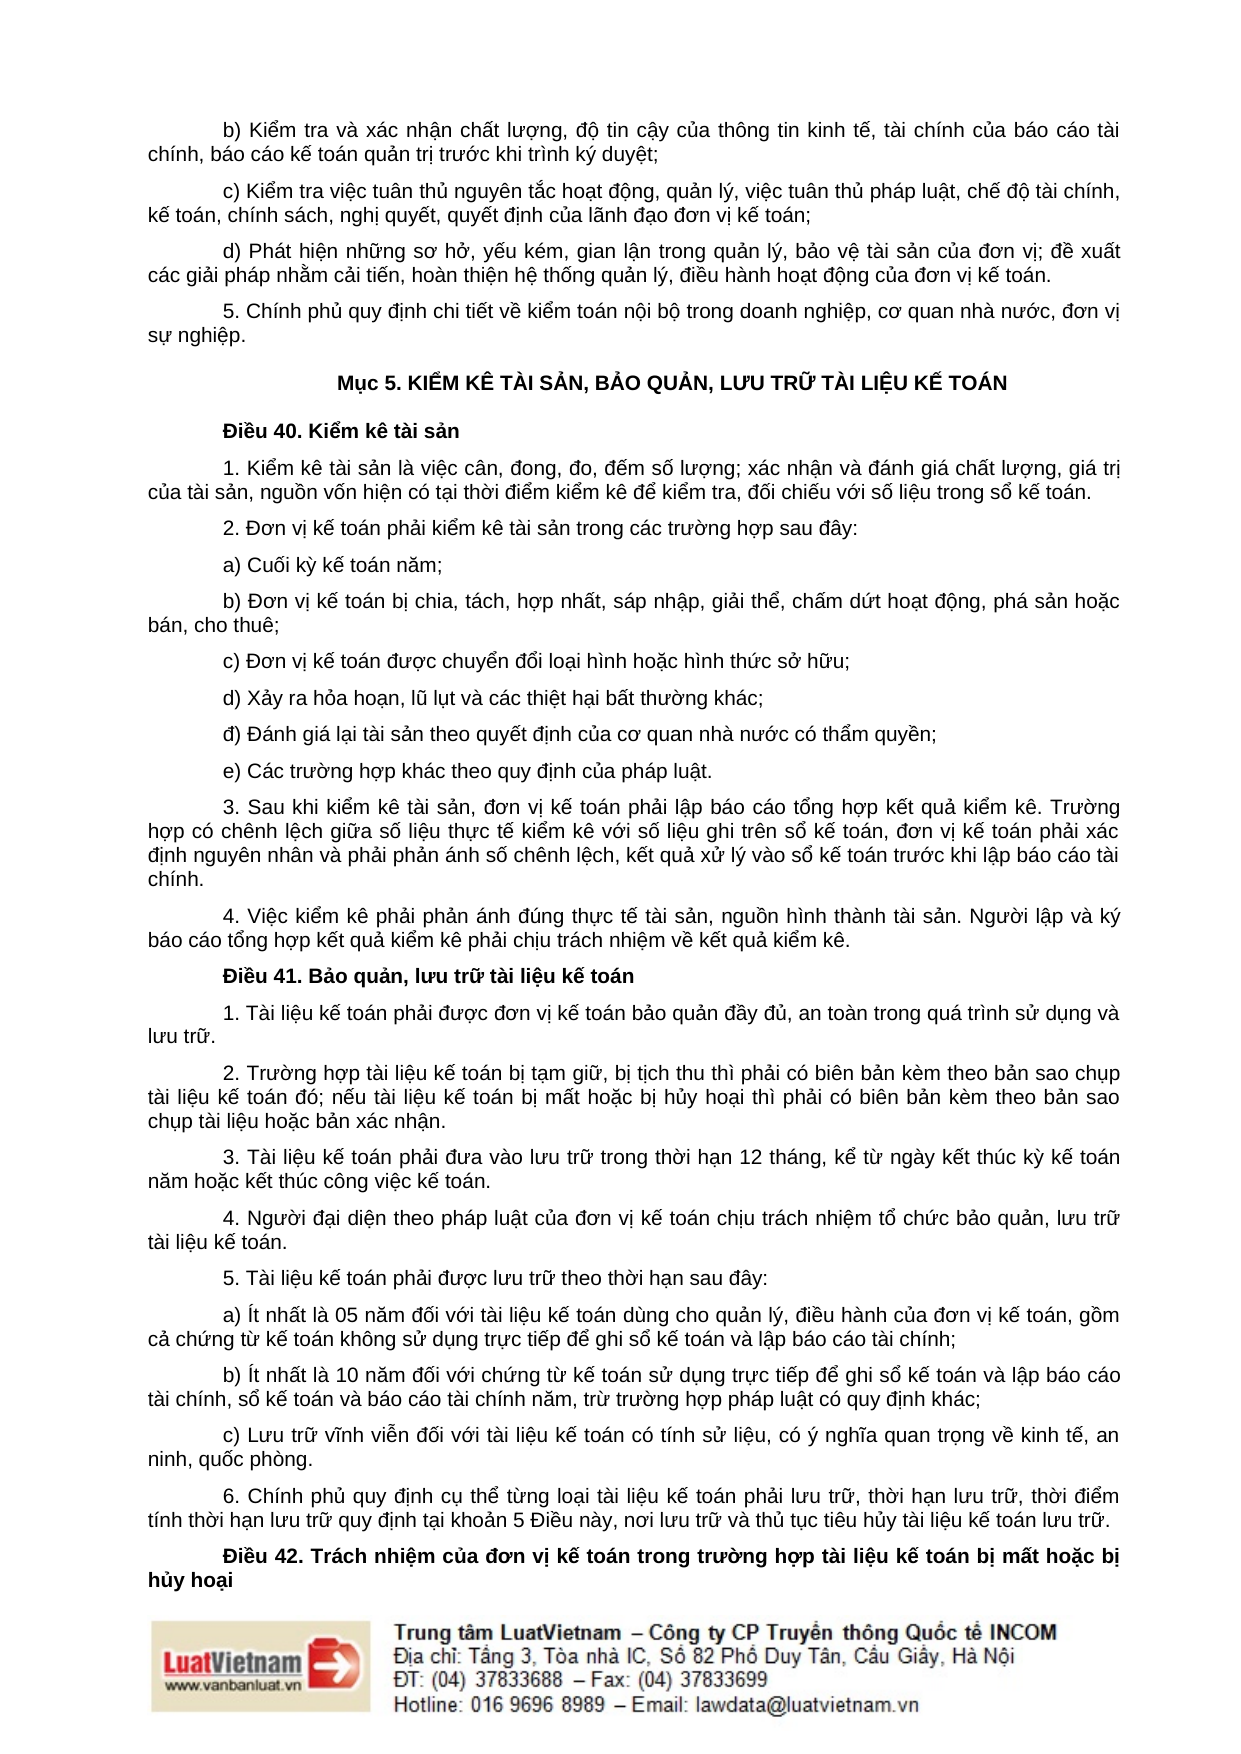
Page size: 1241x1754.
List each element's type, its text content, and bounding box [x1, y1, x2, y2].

text 2. Đơn vị kế toán phải kiểm kê tài sản trong các trường hợp sau đây: [148, 516, 1122, 540]
text c) Lưu trữ vĩnh viễn đối với tài liệu kế toán có tính sử liệu, có ý nghĩa quan trọng về kinh tế, an ninh, quốc phòng. [148, 1423, 1122, 1471]
text đ) Đánh giá lại tài sản theo quyết định của cơ quan nhà nước có thẩm quyền; [148, 722, 1122, 746]
text d) Phát hiện những sơ hở, yếu kém, gian lận trong quản lý, bảo vệ tài sản của đơn vị; đề xuất các giải pháp nhằm cải tiến, hoàn thiện hệ thống quản lý, điều hành hoạt động của đơn vị kế toán. [148, 239, 1122, 287]
text 1. Kiểm kê tài sản là việc cân, đong, đo, đếm số lượng; xác nhận và đánh giá chất lượng, giá trị của tài sản, nguồn vốn hiện có tại thời điểm kiểm kê để kiểm tra, đối chiếu với số liệu trong sổ kế toán. [148, 456, 1122, 503]
text d) Xảy ra hỏa hoạn, lũ lụt và các thiệt hại bất thường khác; [148, 686, 1122, 710]
text 3. Tài liệu kế toán phải đưa vào lưu trữ trong thời hạn 12 tháng, kể từ ngày kết thúc kỳ kế toán năm hoặc kết thúc công việc kế toán. [148, 1145, 1122, 1193]
text b) Ít nhất là 10 năm đối với chứng từ kế toán sử dụng trực tiếp để ghi sổ kế toán và lập báo cáo tài chính, sổ kế toán và báo cáo tài chính năm, trừ trường hợp pháp luật có quy định khác; [148, 1363, 1122, 1411]
text 2. Trường hợp tài liệu kế toán bị tạm giữ, bị tịch thu thì phải có biên bản kèm theo bản sao chụp tài liệu kế toán đó; nếu tài liệu kế toán bị mất hoặc bị hủy hoại thì phải có biên bản kèm theo bản sao chụp tài liệu hoặc bản xác nhận. [148, 1061, 1122, 1133]
text 4. Người đại diện theo pháp luật của đơn vị kế toán chịu trách nhiệm tổ chức bảo quản, lưu trữ tài liệu kế toán. [148, 1206, 1122, 1253]
text 5. Tài liệu kế toán phải được lưu trữ theo thời hạn sau đây: [148, 1266, 1122, 1290]
text 5. Chính phủ quy định chi tiết về kiểm toán nội bộ trong doanh nghiệp, cơ quan nhà nước, đơn vị sự nghiệp. [148, 299, 1122, 347]
text e) Các trường hợp khác theo quy định của pháp luật. [148, 759, 1122, 783]
picture [147, 1615, 1087, 1731]
text a) Cuối kỳ kế toán năm; [148, 552, 1122, 576]
text Mục 5. KIỂM KÊ TÀI SẢN, BẢO QUẢN, LƯU TRỮ TÀI LIỆU KẾ TOÁN [148, 371, 1122, 395]
text 4. Việc kiểm kê phải phản ánh đúng thực tế tài sản, nguồn hình thành tài sản. Người lập và ký báo cáo tổng hợp kết quả kiểm kê phải chịu trách nhiệm về kết quả kiểm kê. [148, 903, 1122, 951]
text Điều 41. Bảo quản, lưu trữ tài liệu kế toán [148, 964, 1122, 988]
text Điều 40. Kiểm kê tài sản [148, 419, 1122, 443]
text 3. Sau khi kiểm kê tài sản, đơn vị kế toán phải lập báo cáo tổng hợp kết quả kiểm kê. Trường hợp có chênh lệch giữa số liệu thực tế kiểm kê với số liệu ghi trên sổ kế toán, đơn vị kế toán phải xác định nguyên nhân và phải phản ánh số chênh lệch, kết quả xử lý vào sổ kế toán trước khi lập báo cáo tài chính. [148, 795, 1122, 891]
text a) Ít nhất là 05 năm đối với tài liệu kế toán dùng cho quản lý, điều hành của đơn vị kế toán, gồm cả chứng từ kế toán không sử dụng trực tiếp để ghi sổ kế toán và lập báo cáo tài chính; [148, 1302, 1122, 1350]
text 1. Tài liệu kế toán phải được đơn vị kế toán bảo quản đầy đủ, an toàn trong quá trình sử dụng và lưu trữ. [148, 1000, 1122, 1048]
text c) Kiểm tra việc tuân thủ nguyên tắc hoạt động, quản lý, việc tuân thủ pháp luật, chế độ tài chính, kế toán, chính sách, nghị quyết, quyết định của lãnh đạo đơn vị kế toán; [148, 178, 1122, 226]
text 6. Chính phủ quy định cụ thể từng loại tài liệu kế toán phải lưu trữ, thời hạn lưu trữ, thời điểm tính thời hạn lưu trữ quy định tại khoản 5 Điều này, nơi lưu trữ và thủ tục tiêu hủy tài liệu kế toán lưu trữ. [148, 1484, 1122, 1532]
text c) Đơn vị kế toán được chuyển đổi loại hình hoặc hình thức sở hữu; [148, 649, 1122, 673]
text Điều 42. Trách nhiệm của đơn vị kế toán trong trường hợp tài liệu kế toán bị mất hoặc bị hủy hoại [148, 1544, 1122, 1592]
text b) Đơn vị kế toán bị chia, tách, hợp nhất, sáp nhập, giải thể, chấm dứt hoạt động, phá sản hoặc bán, cho thuê; [148, 589, 1122, 637]
text b) Kiểm tra và xác nhận chất lượng, độ tin cậy của thông tin kinh tế, tài chính của báo cáo tài chính, báo cáo kế toán quản trị trước khi trình ký duyệt; [148, 118, 1122, 166]
